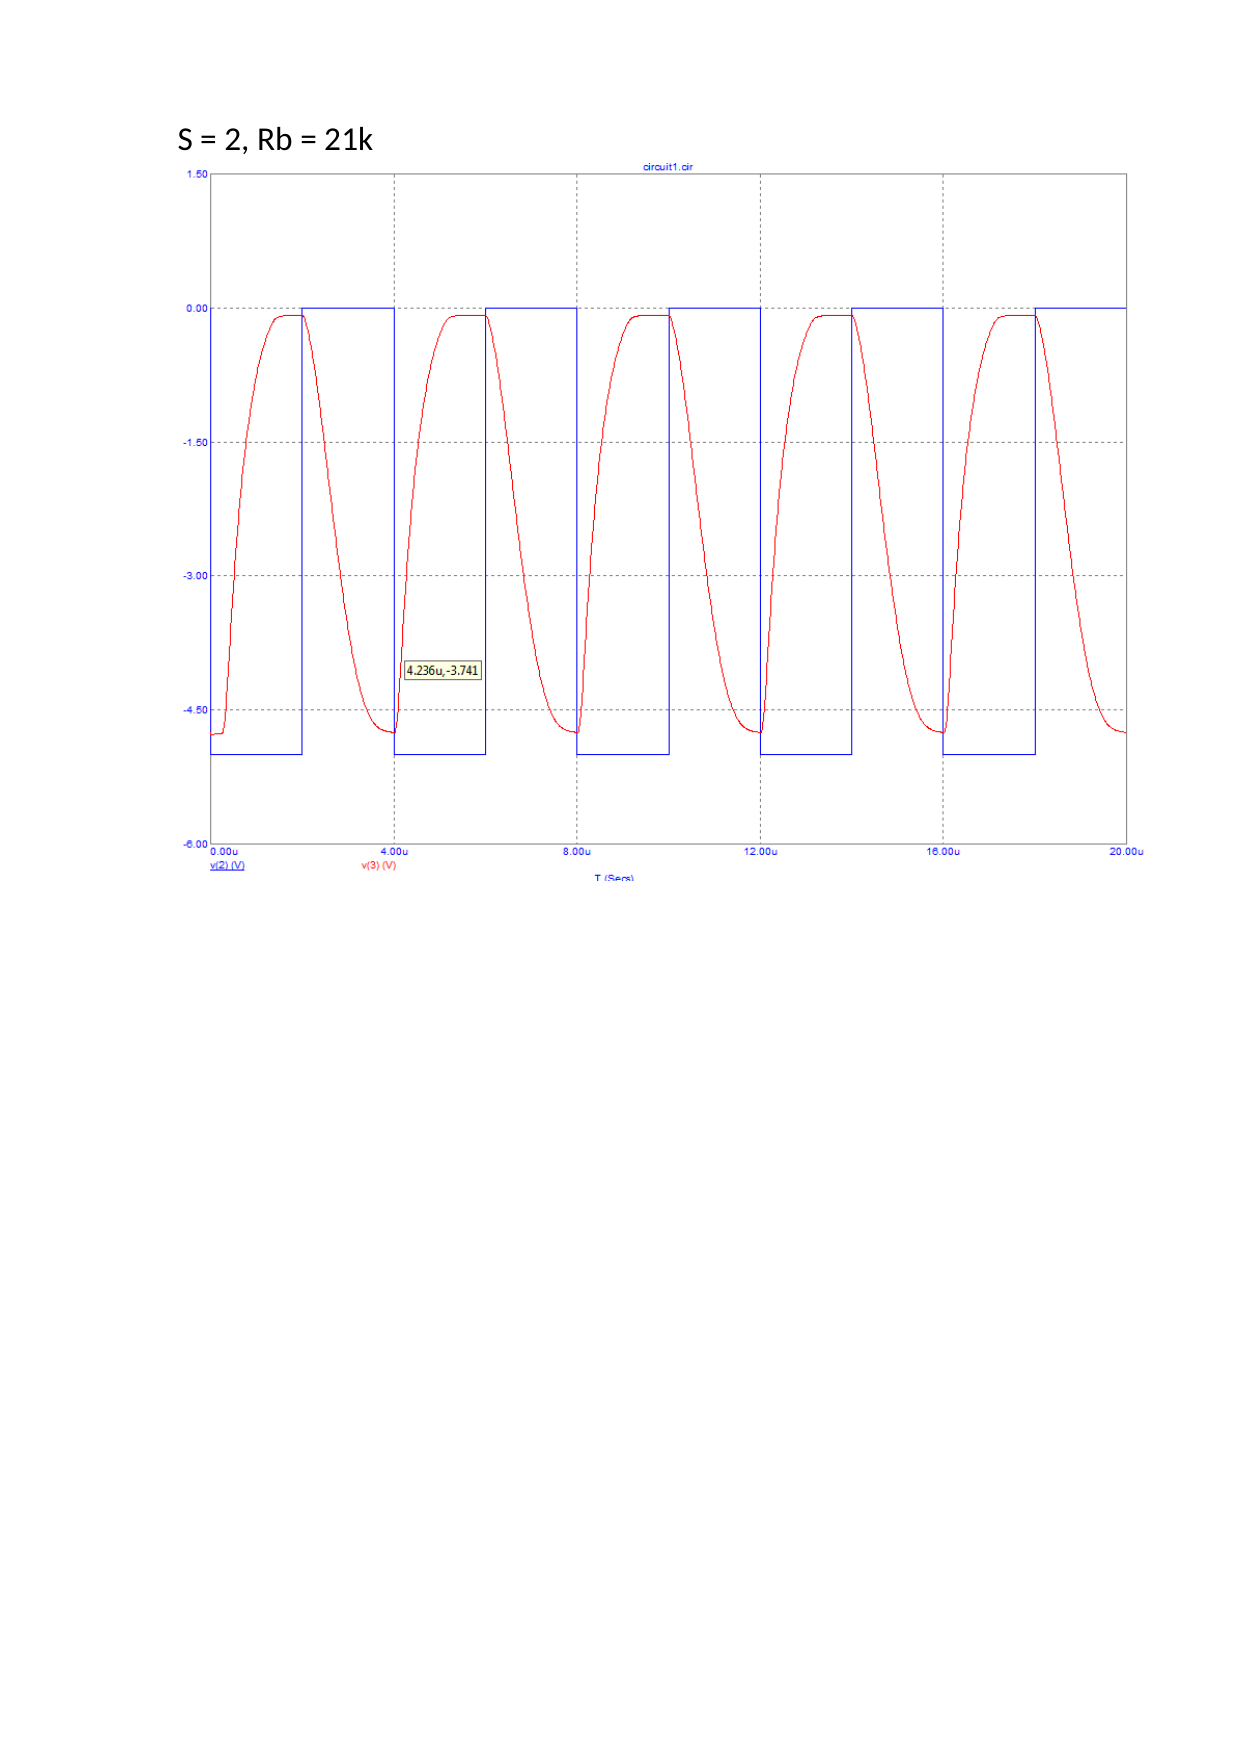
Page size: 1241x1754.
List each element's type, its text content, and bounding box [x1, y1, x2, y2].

picture [177, 163, 1151, 881]
